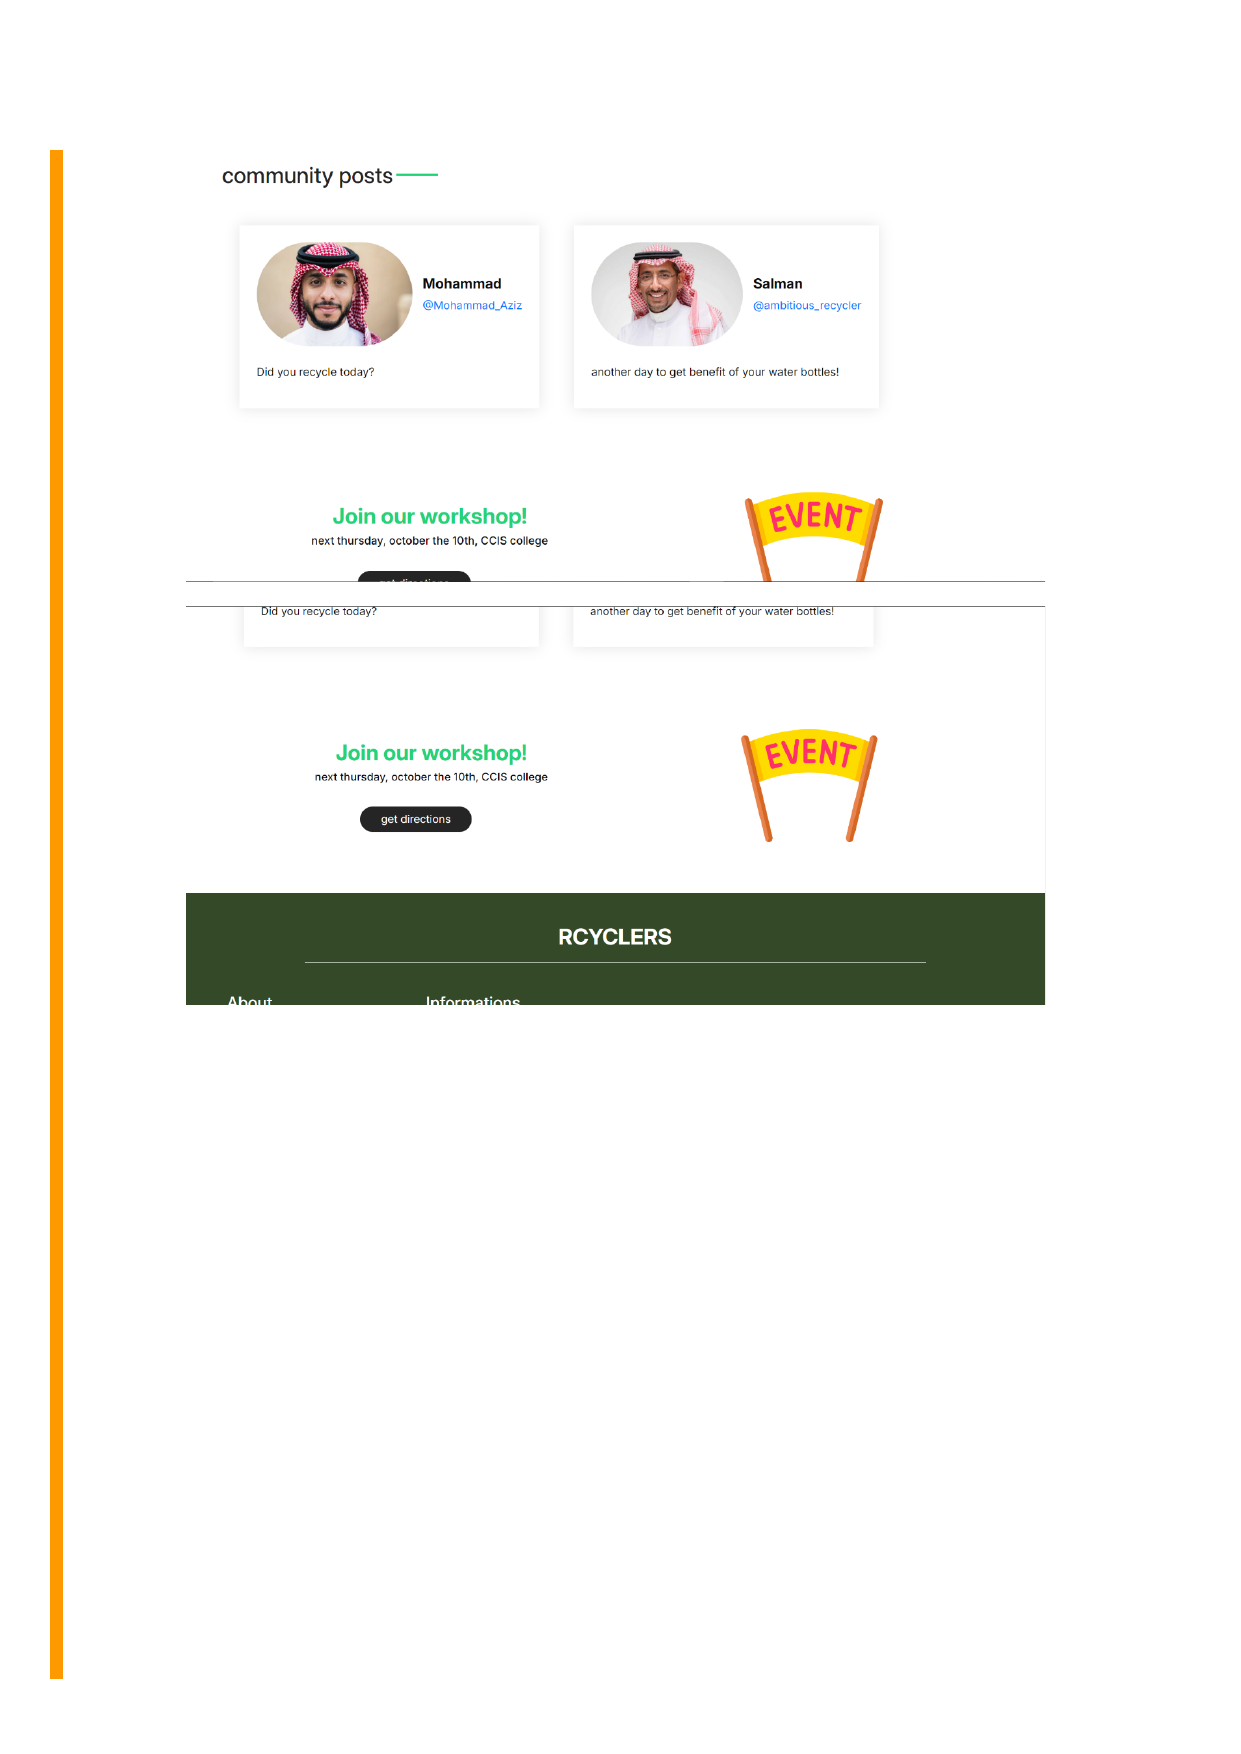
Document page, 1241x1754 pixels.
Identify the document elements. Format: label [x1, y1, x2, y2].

picture [186, 606, 1046, 1005]
picture [186, 150, 1046, 582]
